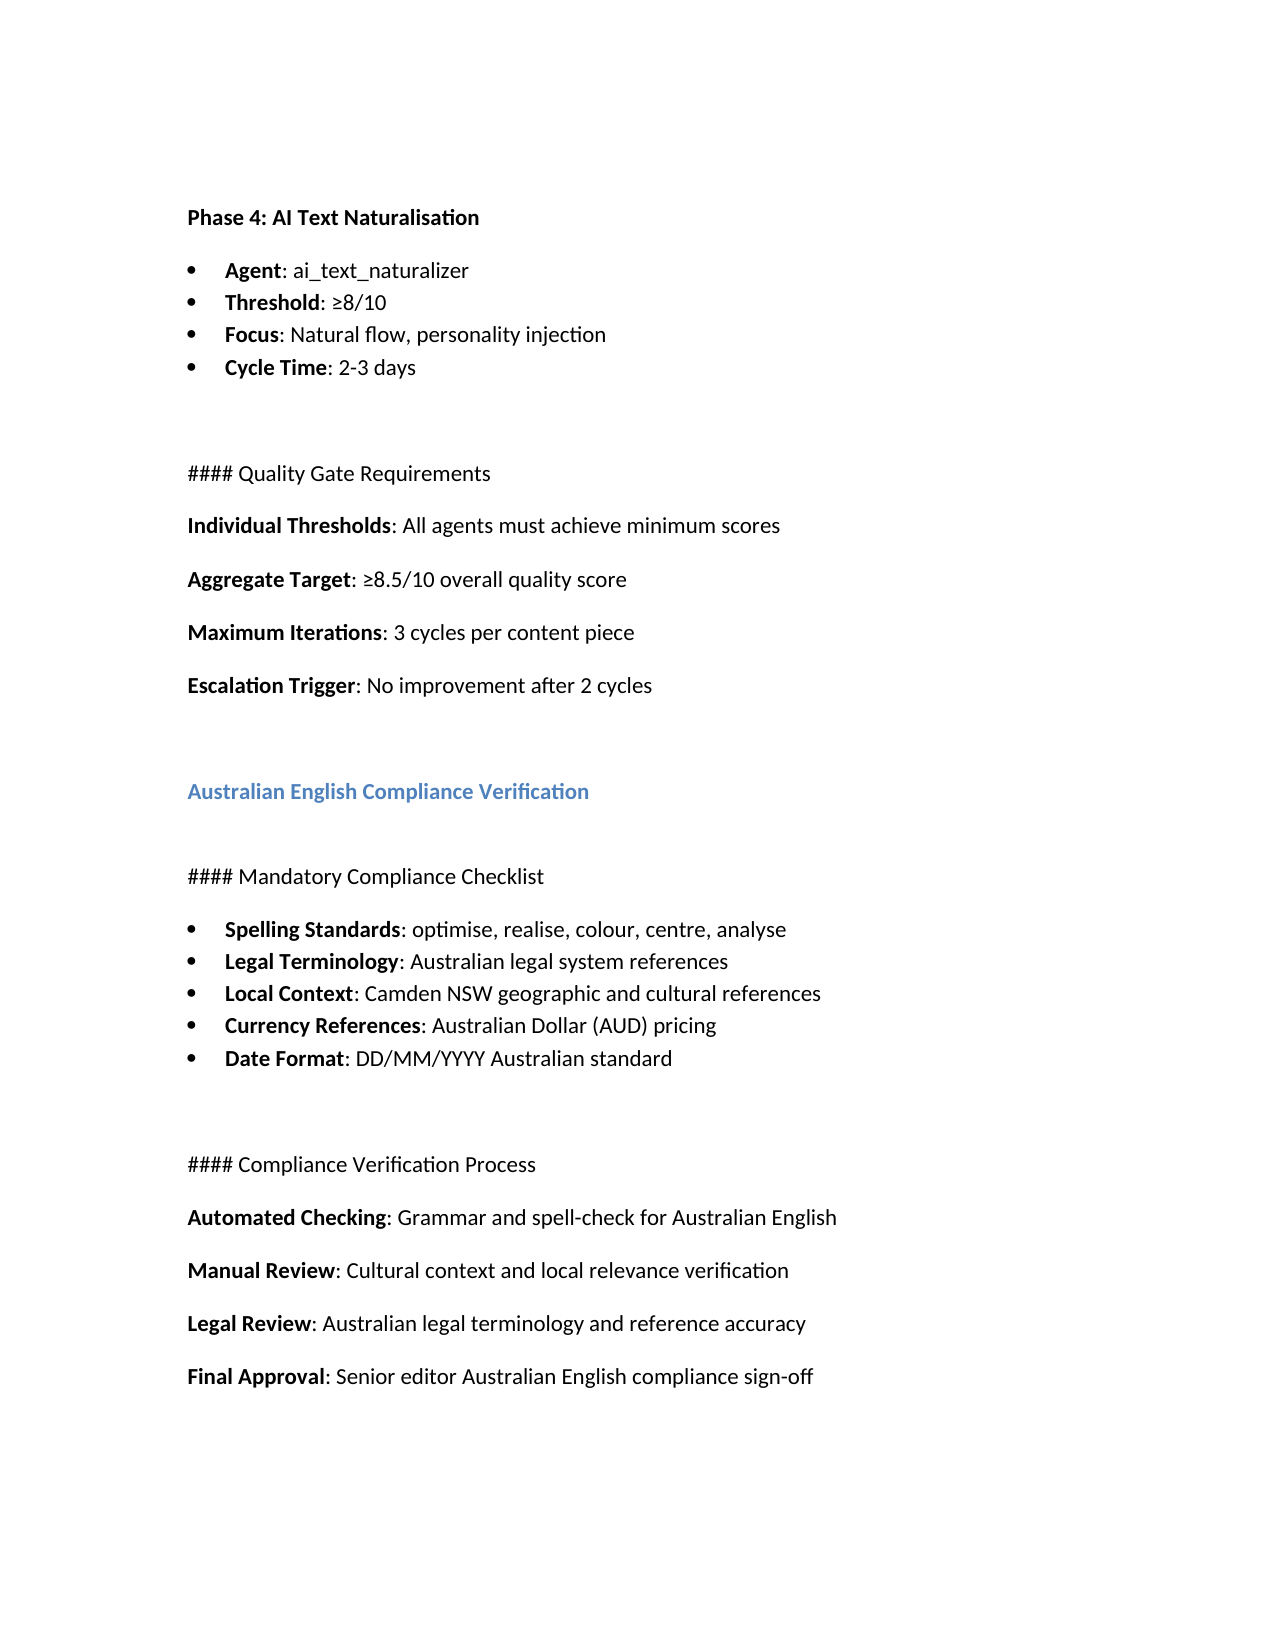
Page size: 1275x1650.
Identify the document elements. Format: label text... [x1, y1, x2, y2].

text Individual Thresholds: All agents must achieve minimum scores [187, 512, 1087, 540]
text Aggregate Target: ≥8.5/10 overall quality score [187, 565, 1087, 593]
list Local Context: Camden NSW geographic and cultural references [187, 979, 1087, 1007]
text Maximum Iterations: 3 cycles per content piece [187, 618, 1087, 646]
list Agent: ai_text_naturalizer [187, 256, 1087, 284]
text #### Compliance Verification Process [187, 1150, 1087, 1178]
list Spelling Standards: optimise, realise, colour, centre, analyse [187, 915, 1087, 943]
text Manual Review: Cultural context and local relevance verification [187, 1256, 1087, 1284]
text Automated Checking: Grammar and spell-check for Australian English [187, 1203, 1087, 1231]
list Cycle Time: 2-3 days [187, 353, 1087, 381]
text Escalation Trigger: No improvement after 2 cycles [187, 671, 1087, 699]
list Focus: Natural flow, personality injection [187, 320, 1087, 348]
list Date Format: DD/MM/YYYY Australian standard [187, 1044, 1087, 1072]
list Threshold: ≥8/10 [187, 288, 1087, 316]
text Final Approval: Senior editor Australian English compliance sign-off [187, 1362, 1087, 1390]
subtitle Australian English Compliance Verification [187, 777, 1087, 805]
text Phase 4: AI Text Naturalisation [187, 203, 1087, 231]
list Currency References: Australian Dollar (AUD) pricing [187, 1012, 1087, 1039]
text #### Mandatory Compliance Checklist [187, 862, 1087, 890]
text #### Quality Gate Requirements [187, 459, 1087, 487]
text Legal Review: Australian legal terminology and reference accuracy [187, 1309, 1087, 1337]
list Legal Terminology: Australian legal system references [187, 947, 1087, 975]
